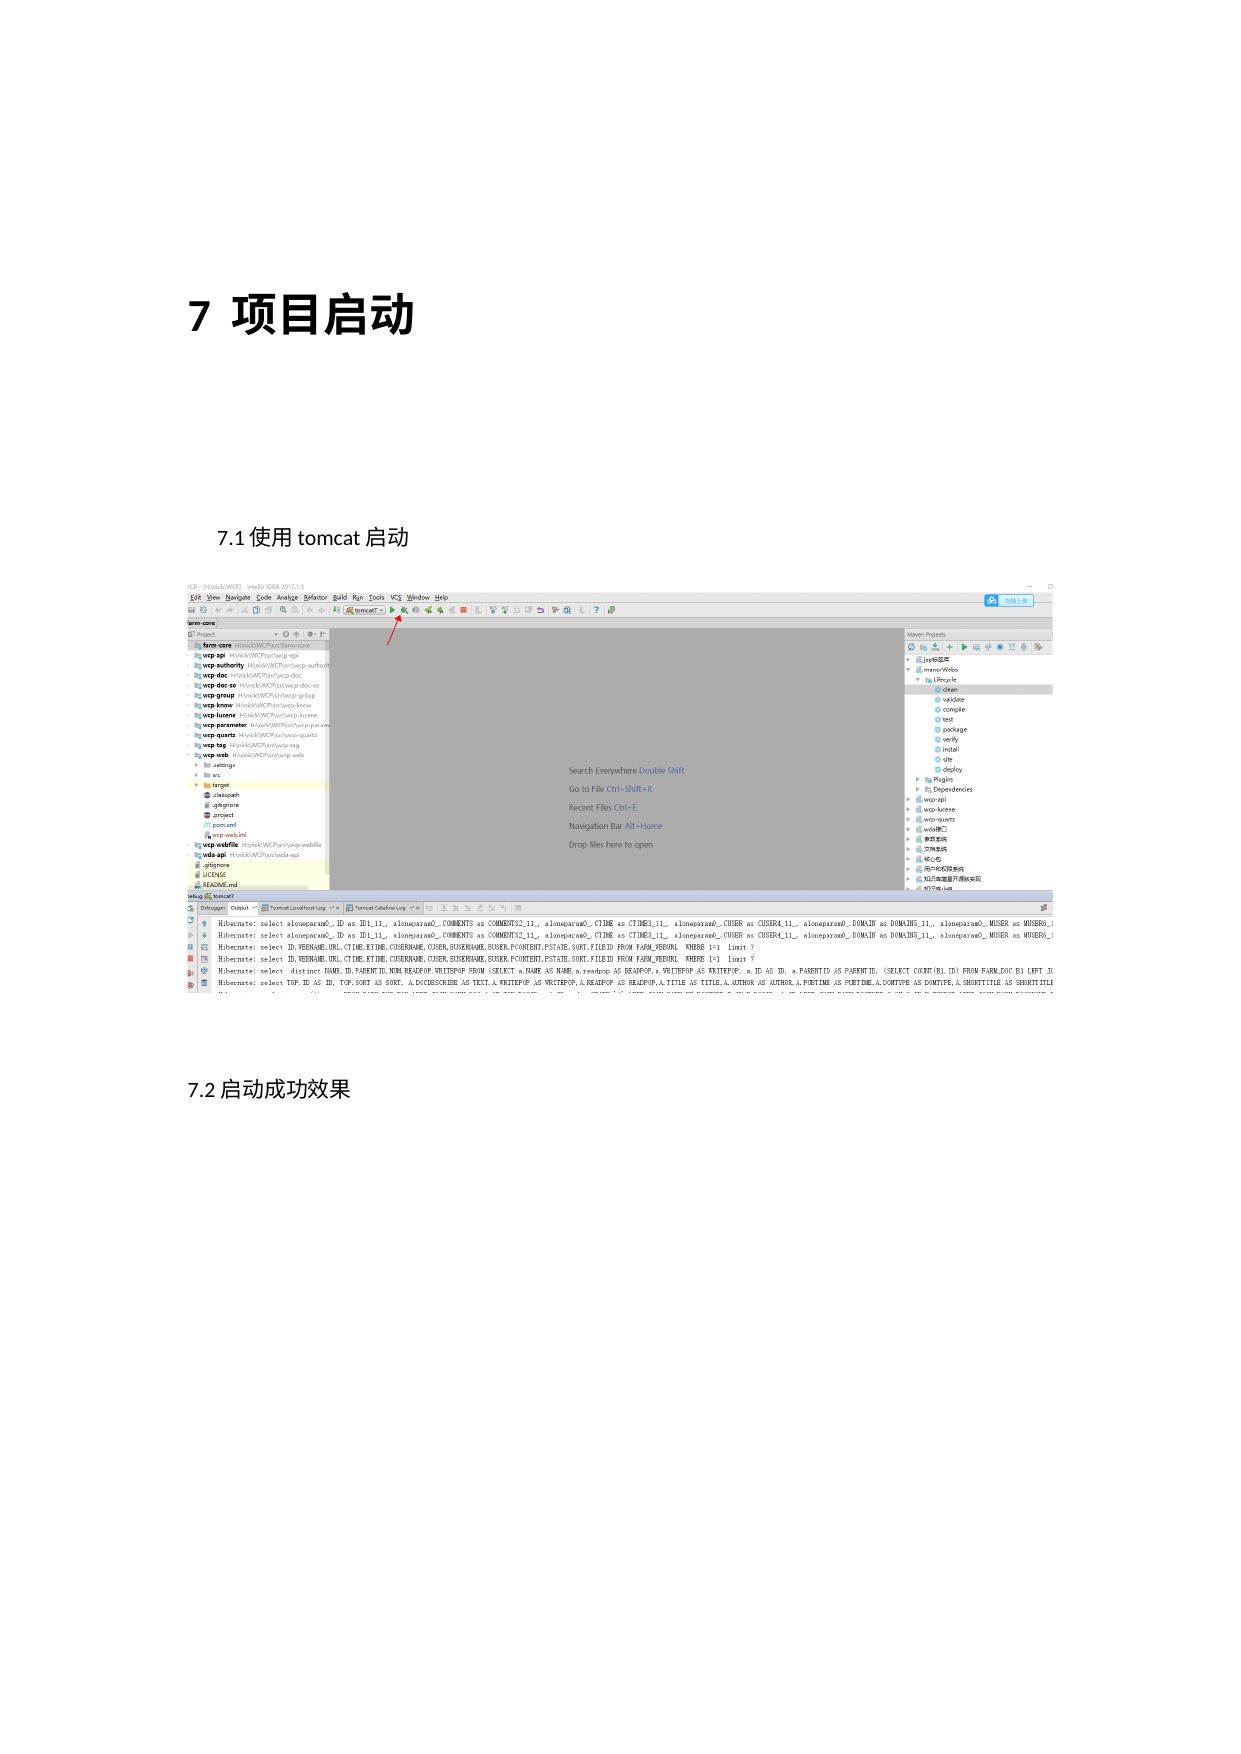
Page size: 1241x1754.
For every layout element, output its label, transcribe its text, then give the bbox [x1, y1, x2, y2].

text 7.1使用tomcat 启动 [187, 519, 1053, 552]
subtitle 7 项目启动 [187, 262, 1053, 360]
picture [187, 584, 1053, 993]
text 7.2 启动成功效果 [187, 1072, 1053, 1104]
